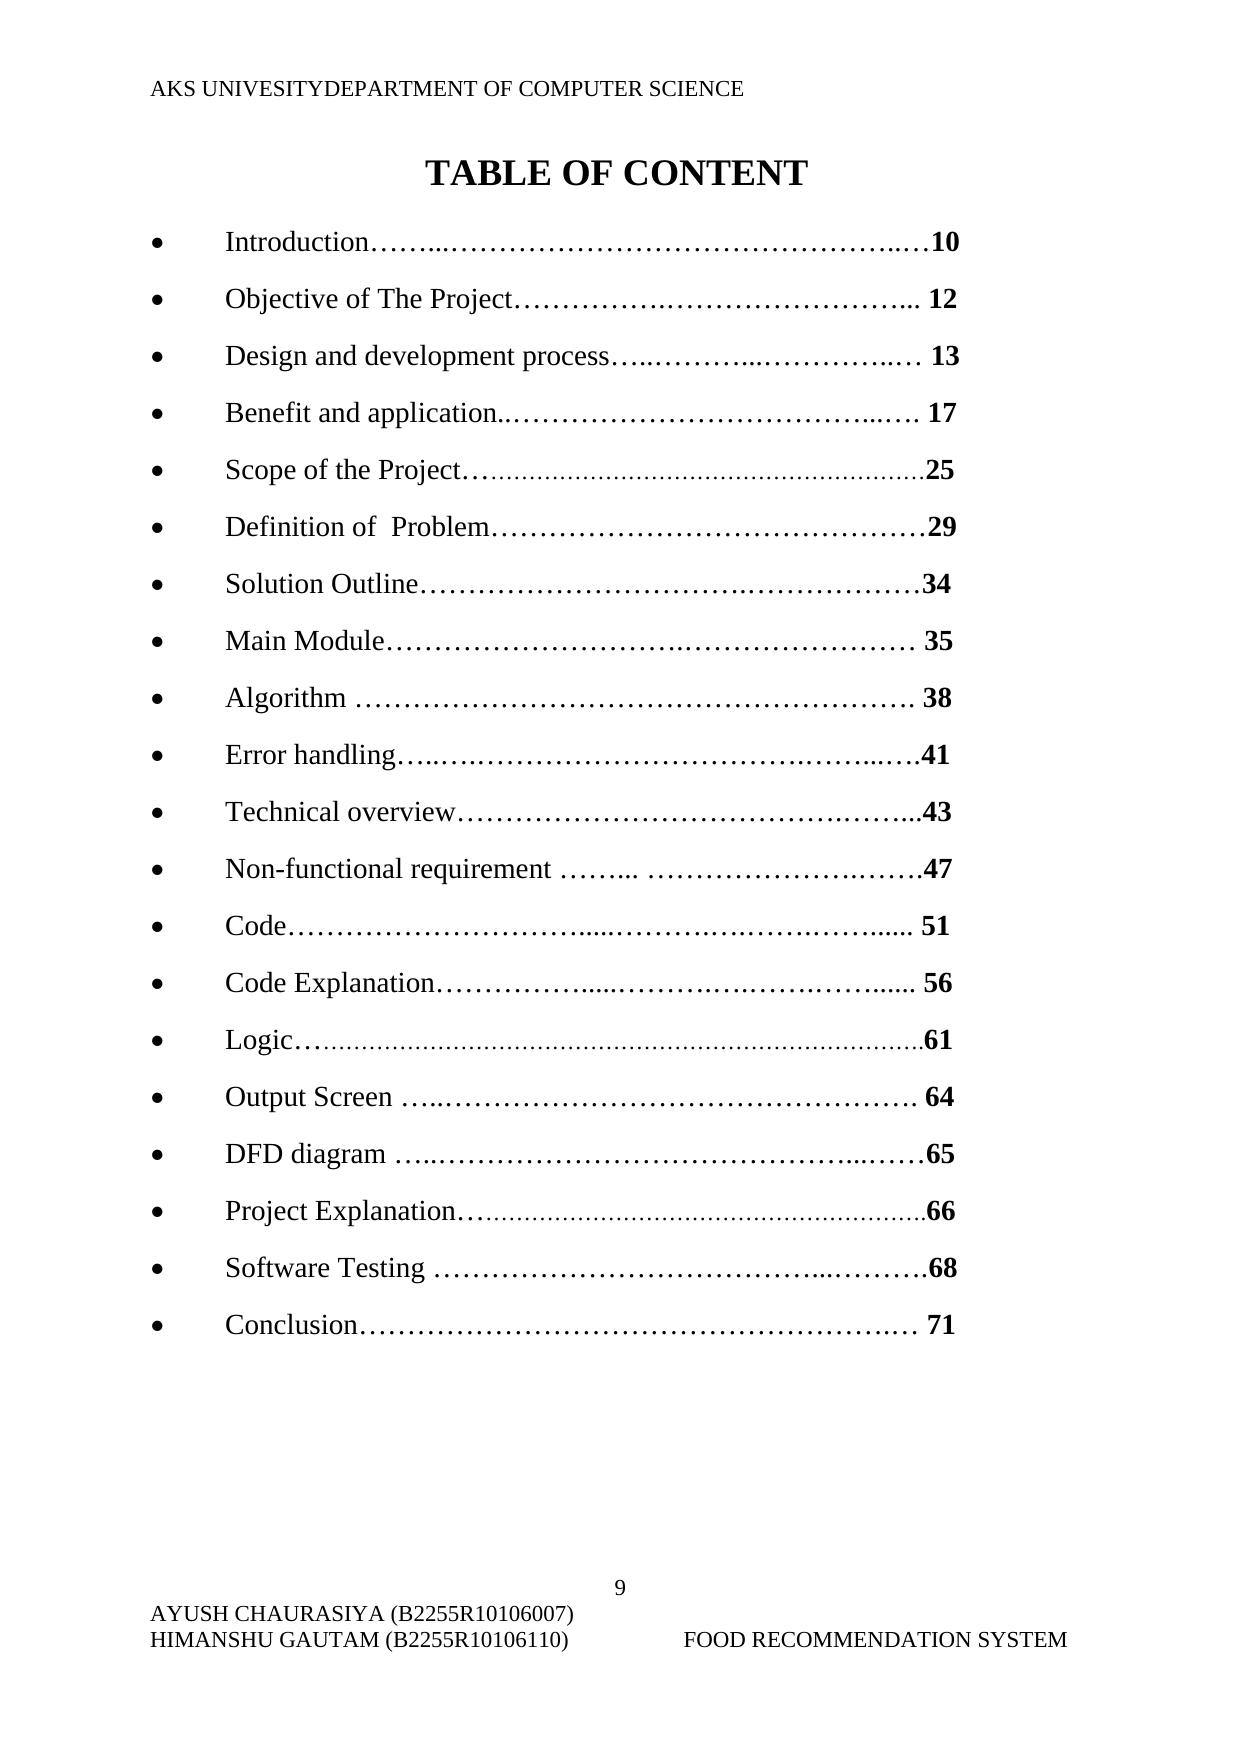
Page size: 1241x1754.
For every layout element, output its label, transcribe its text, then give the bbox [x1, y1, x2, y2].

list Main Module………………………….…………………… 35 [150, 622, 1083, 658]
list Error handling…..….…………………………….……...….41 [150, 736, 1083, 772]
subtitle TABLE OF CONTENT [150, 150, 1083, 193]
list Conclusion……………………………………………….… 71 [150, 1306, 1083, 1341]
list Solution Outline…………………………….………………34 [150, 565, 1083, 601]
list Benefit and application..………………………………...…. 17 [150, 394, 1083, 430]
list Logic……………………………………………………………………….61 [150, 1021, 1083, 1057]
list Algorithm …………………………………………………. 38 [150, 679, 1083, 715]
list Objective of The Project…………….……………………... 12 [150, 280, 1083, 316]
list Design and development process…..………...…………..… 13 [150, 337, 1083, 373]
list Definition of Problem………………………………………29 [150, 508, 1083, 544]
list Code Explanation…………….....……….….…….……...... 56 [150, 964, 1083, 999]
list Code………………………….....……….….…….……...... 51 [150, 907, 1083, 943]
list Non-functional requirement ……... ………………….…….47 [150, 850, 1083, 886]
list Output Screen …..…………………………………………. 64 [150, 1078, 1083, 1113]
list Project Explanation…………………………………………………….66 [150, 1192, 1083, 1227]
list Introduction……...………………………………………..…10 [150, 223, 1095, 259]
list Technical overview………………………………….……...43 [150, 793, 1083, 829]
list DFD diagram …..……………………………………...……65 [150, 1135, 1083, 1171]
list Software Testing …………………………………...……….68 [150, 1249, 1083, 1284]
list Scope of the Project……………………………………………………25 [150, 451, 1083, 487]
